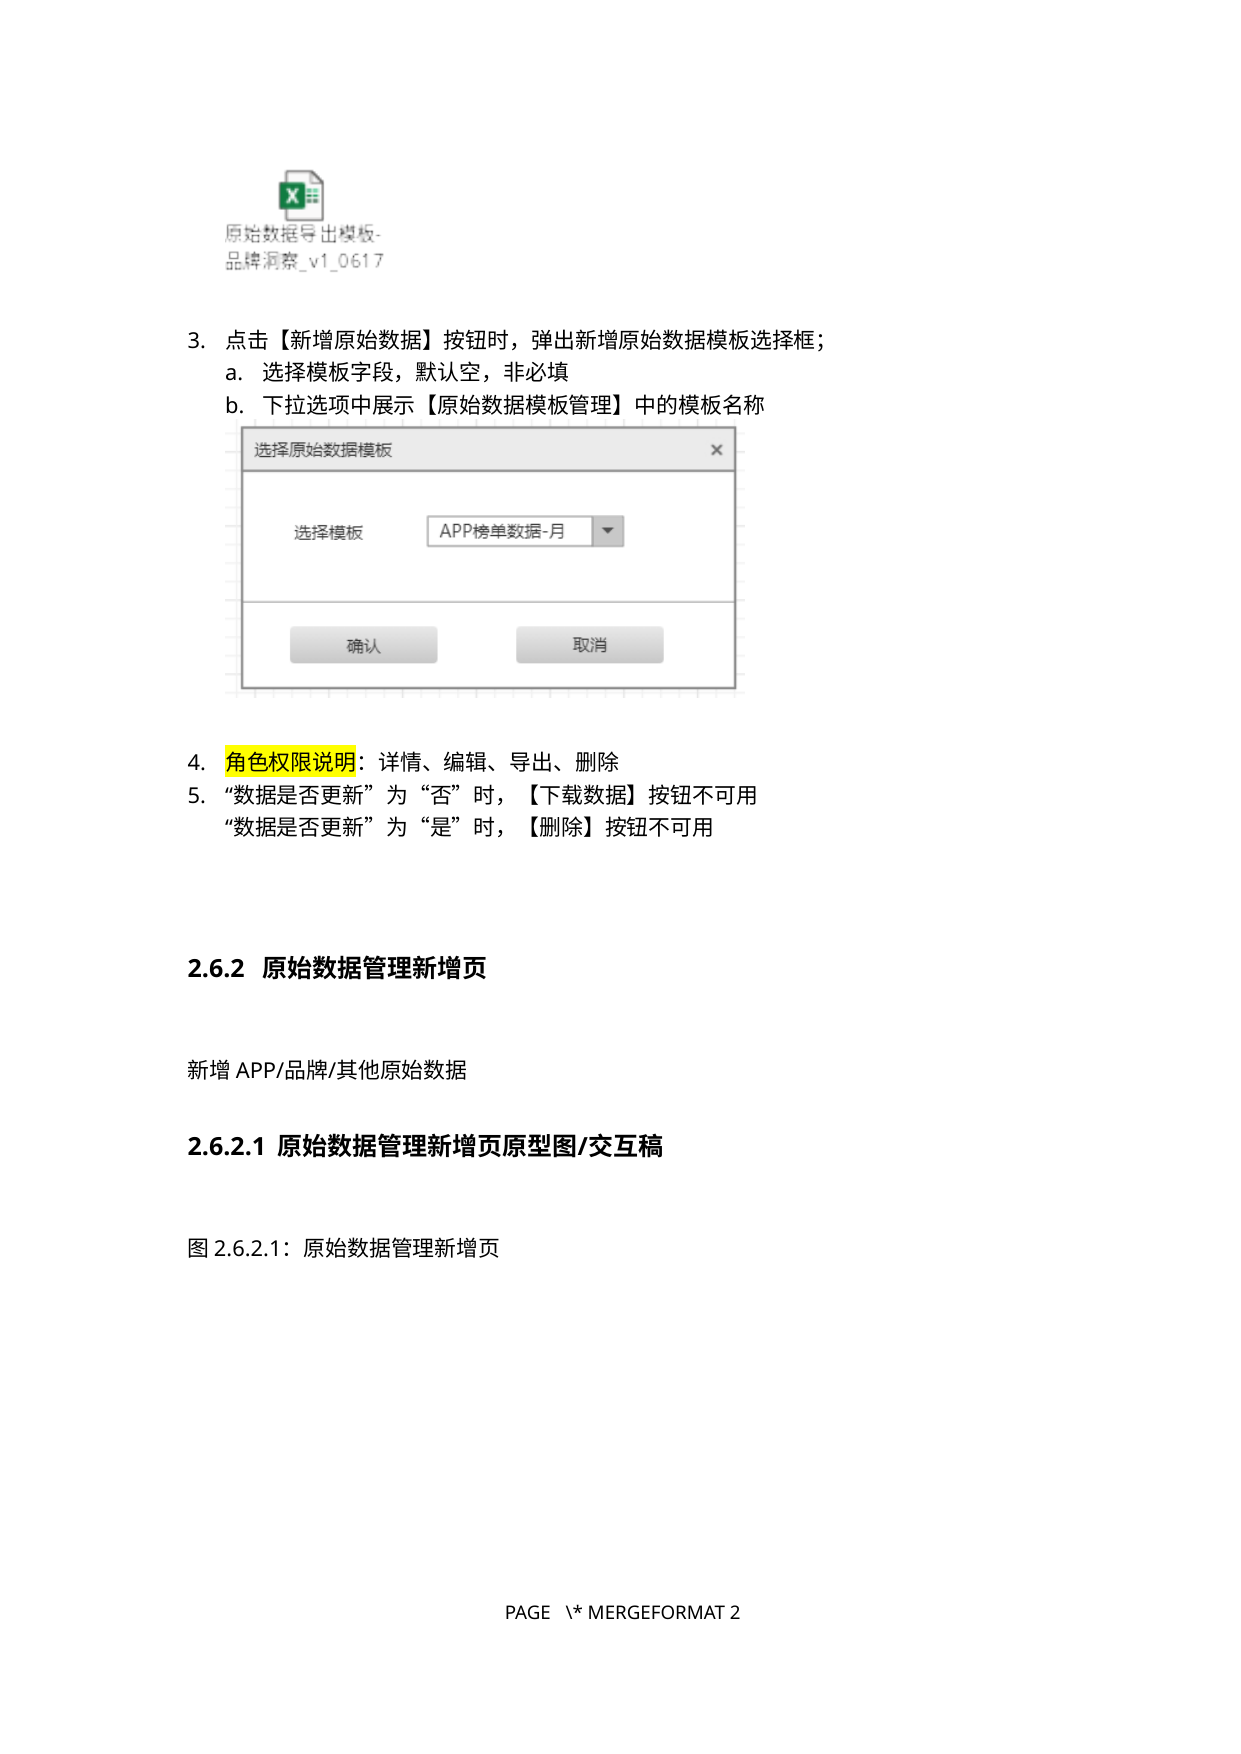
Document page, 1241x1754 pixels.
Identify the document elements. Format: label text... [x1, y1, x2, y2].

text 新增APP/品牌/其他原始数据 [187, 1053, 1053, 1085]
list 点击【新增原始数据】按钮时，弹出新增原始数据模板选择框； [187, 322, 1053, 355]
subtitle 原始数据管理新增页原型图/交互稿 [187, 1112, 1053, 1177]
subtitle 原始数据管理新增页 [187, 934, 1053, 999]
list 选择模板字段，默认空，非必填 [225, 355, 1053, 387]
picture [225, 419, 745, 698]
list “数据是否更新”为“是”时，【删除】按钮不可用 [225, 810, 1053, 842]
list 角色权限说明：详情、编辑、导出、删除 [356, 745, 1053, 777]
list 下拉选项中展示【原始数据模板管理】中的模板名称 [225, 387, 1053, 420]
text 图2.6.2.1：原始数据管理新增页 [187, 1231, 1053, 1263]
list “数据是否更新”为“否”时，【下载数据】按钮不可用 [187, 777, 1053, 810]
